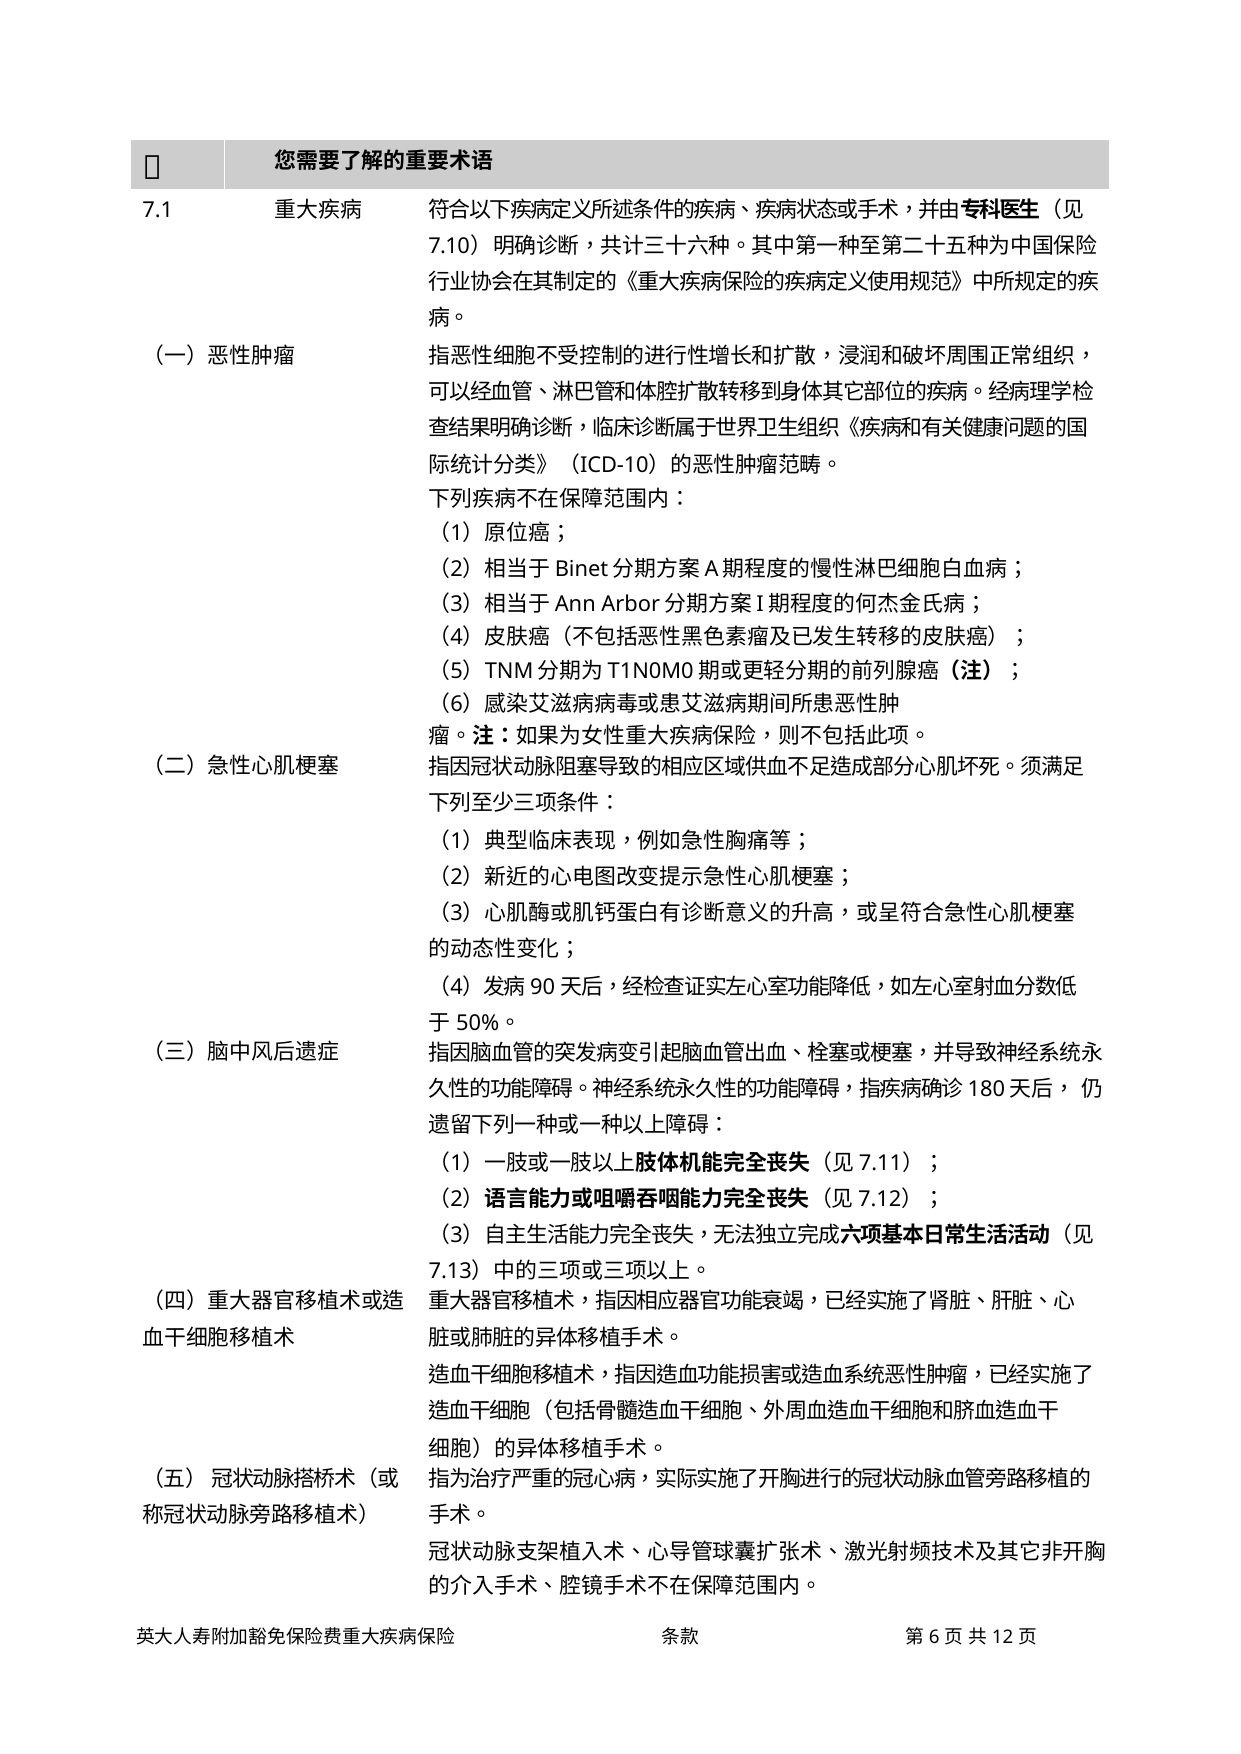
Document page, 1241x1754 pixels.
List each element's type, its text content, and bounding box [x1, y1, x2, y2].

table_cell 重大疾病 [225, 190, 417, 338]
table_cell （五） 冠状动脉搭桥术（或称冠状动脉旁路移植术） [131, 1463, 417, 1599]
table_cell 7.1 [131, 190, 224, 338]
table_cell 指因脑血管的突发病变引起脑血管出血、栓塞或梗塞，并导致神经系统永久性的功能障碍。神经系统永久性的功能障碍，指疾病确诊180天后， 仍遗留下列一种或一种以上障碍： （1）一肢或一肢以上肢体机能完全丧失（见7.11）； （2）语言能力或咀嚼吞咽能力完全丧失（见7.12）； （3）自主生活能力完全丧失，无法独立完成六项基本日常生活活动（见 7.13）中的三项或三项以上。 [417, 1037, 1109, 1285]
table_cell 指为治疗严重的冠心病，实际实施了开胸进行的冠状动脉血管旁路移植的手术。 冠状动脉支架植入术、心导管球囊扩张术、激光射频技术及其它非开胸 的介入手术、腔镜手术不在保障范围内。 [417, 1463, 1109, 1599]
table_header  [131, 140, 224, 189]
table_header 您需要了解的重要术语 [225, 140, 1109, 189]
table_cell （三）脑中风后遗症 [131, 1037, 417, 1285]
table_cell 重大器官移植术，指因相应器官功能衰竭，已经实施了肾脏、肝脏、心脏或肺脏的异体移植手术。 造血干细胞移植术，指因造血功能损害或造血系统恶性肿瘤，已经实施了造血干细胞（包括骨髓造血干细胞、外周血造血干细胞和脐血造血干 细胞）的异体移植手术。 [417, 1285, 1109, 1463]
table_cell （二）急性心肌梗塞 [131, 751, 417, 1037]
table_cell 指因冠状动脉阻塞导致的相应区域供血不足造成部分心肌坏死。须满足下列至少三项条件： （1）典型临床表现，例如急性胸痛等； （2）新近的心电图改变提示急性心肌梗塞； （3）心肌酶或肌钙蛋白有诊断意义的升高，或呈符合急性心肌梗塞的动态性变化； （4）发病 90 天后，经检查证实左心室功能降低，如左心室射血分数低 于 50%。 [417, 751, 1109, 1037]
table_cell （一）恶性肿瘤 [131, 338, 417, 751]
table_cell 指恶性细胞不受控制的进行性增长和扩散，浸润和破坏周围正常组织， 可以经血管、淋巴管和体腔扩散转移到身体其它部位的疾病。经病理学检查结果明确诊断，临床诊断属于世界卫生组织《疾病和有关健康问题的国际统计分类》（ICD-10）的恶性肿瘤范畴。 下列疾病不在保障范围内： （1）原位癌； （2）相当于Binet分期方案A期程度的慢性淋巴细胞白血病； （3）相当于Ann Arbor分期方案I期程度的何杰金氏病； （4）皮肤癌（不包括恶性黑色素瘤及已发生转移的皮肤癌）； （5）TNM分期为T1N0M0期或更轻分期的前列腺癌（注）； （6）感染艾滋病病毒或患艾滋病期间所患恶性肿瘤。注：如果为女性重大疾病保险，则不包括此项。 [417, 338, 1109, 751]
table_cell （四）重大器官移植术或造血干细胞移植术 [131, 1285, 417, 1463]
table_cell 符合以下疾病定义所述条件的疾病、疾病状态或手术，并由专科医生（见 7.10）明确诊断，共计三十六种。其中第一种至第二十五种为中国保险行业协会在其制定的《重大疾病保险的疾病定义使用规范》中所规定的疾病。 [417, 190, 1109, 338]
